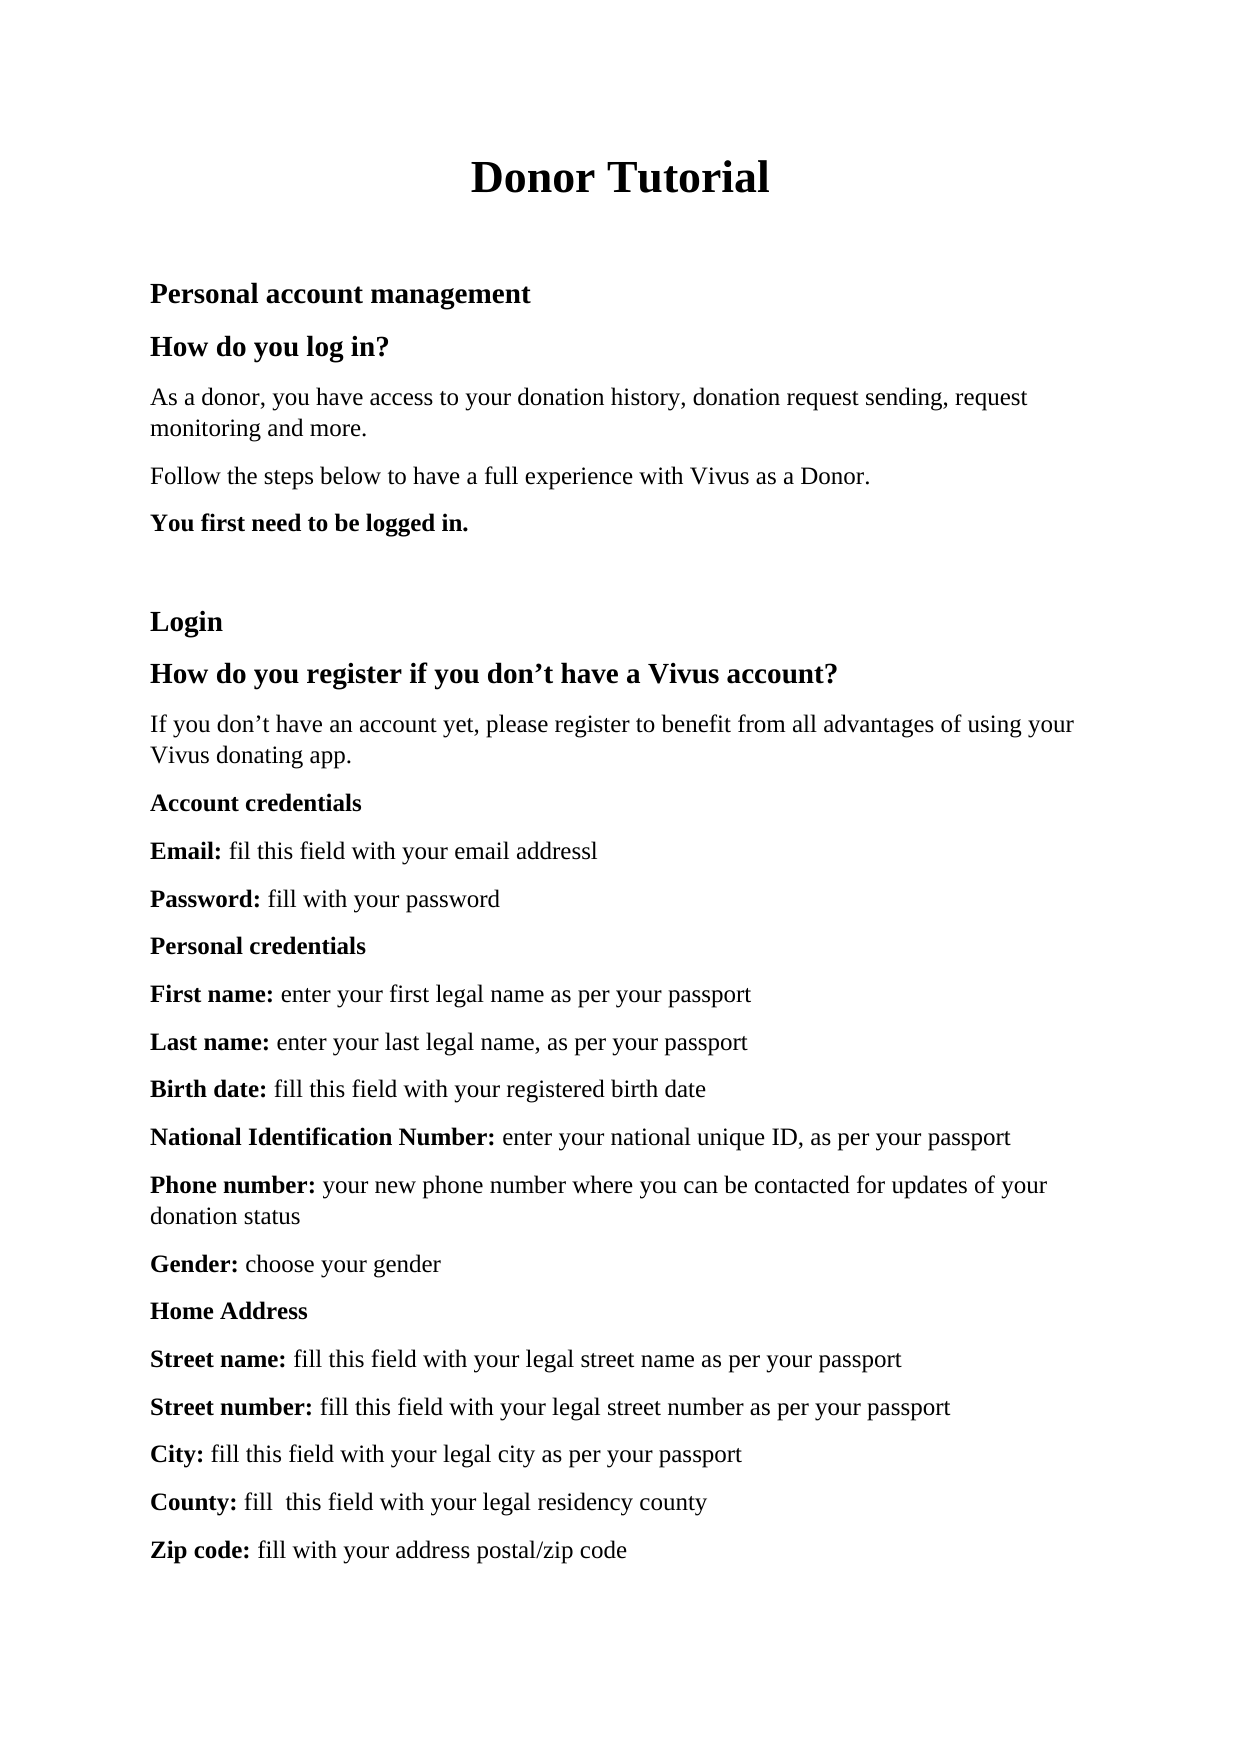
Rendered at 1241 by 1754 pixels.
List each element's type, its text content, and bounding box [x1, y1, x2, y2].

text City: fill this field with your legal city as per your passport [150, 1439, 1090, 1468]
text National Identification Number: enter your national unique ID, as per your passport [150, 1122, 1090, 1151]
text Login [150, 604, 1090, 637]
text County: fill this field with your legal residency county [150, 1487, 1090, 1516]
text Email: fil this field with your email addressl [150, 836, 1090, 865]
text Phone number: your new phone number where you can be contacted for updates of your donation status [150, 1170, 1090, 1230]
text Gender: choose your gender [150, 1249, 1090, 1277]
text Donor Tutorial [150, 150, 1090, 203]
text Follow the steps below to have a full experience with Vivus as a Donor. [150, 461, 1090, 489]
text Password: fill with your password [150, 884, 1090, 912]
text You first need to be logged in. [150, 508, 1090, 537]
text If you don’t have an account yet, please register to benefit from all advantages of using your Vivus donating app. [150, 709, 1090, 769]
text Personal account management [150, 276, 1090, 310]
text Zip code: fill with your address postal/zip code [150, 1535, 1090, 1564]
text Last name: enter your last legal name, as per your passport [150, 1027, 1090, 1056]
text How do you register if you don’t have a Vivus account? [150, 657, 1090, 690]
text First name: enter your first legal name as per your passport [150, 979, 1090, 1008]
text Account credentials [150, 788, 1090, 817]
text Birth date: fill this field with your registered birth date [150, 1074, 1090, 1103]
text Home Address [150, 1296, 1090, 1325]
text Street number: fill this field with your legal street number as per your passport [150, 1392, 1090, 1421]
text As a donor, you have access to your donation history, donation request sending, request monitoring and more. [150, 382, 1090, 442]
text How do you log in? [150, 329, 1090, 363]
text Street name: fill this field with your legal street name as per your passport [150, 1344, 1090, 1373]
text Personal credentials [150, 931, 1090, 960]
